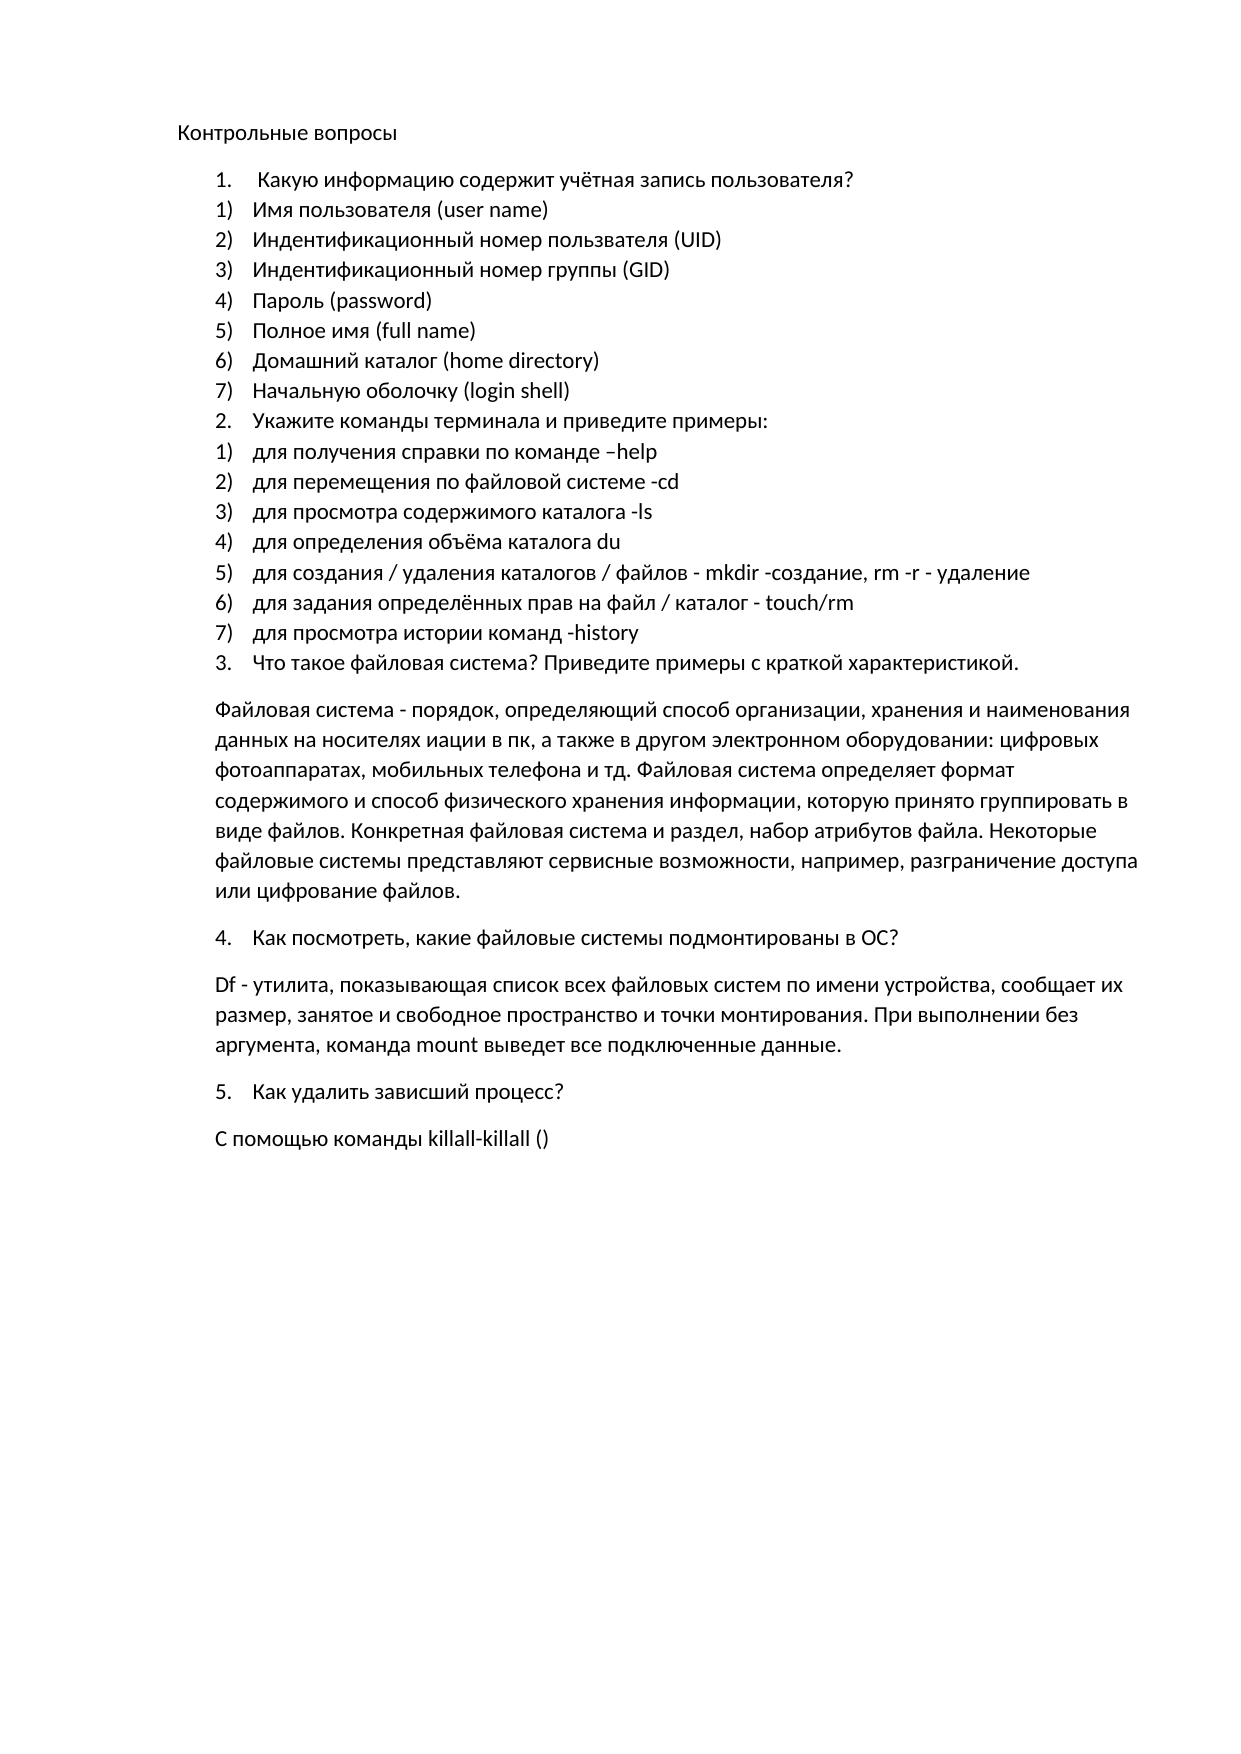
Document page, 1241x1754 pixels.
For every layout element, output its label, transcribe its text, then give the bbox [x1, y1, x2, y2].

list для определения объёма каталога du [215, 527, 1152, 556]
list Как удалить зависший процесс? [215, 1077, 1152, 1106]
list Как посмотреть, какие файловые системы подмонтированы в ОС? [215, 923, 1152, 951]
list Что такое файловая система? Приведите примеры с краткой характеристикой. [215, 648, 1152, 676]
list Полное имя (full name) [215, 316, 1152, 344]
list Пароль (password) [215, 286, 1152, 314]
list Какую информацию содержит учётная запись пользователя? [215, 165, 1152, 193]
text Файловая система - порядок, определяющий способ организации, хранения и наименования данных на носителях иации в пк, а также в другом электронном оборудовании: цифровых фотоаппаратах, мобильных телефона и тд. Файловая система определяет формат содержимого и способ физического хранения информации, которую принято группировать в виде файлов. Конкретная файловая система и раздел, набор атрибутов файла. Некоторые файловые системы представляют сервисные возможности, например, разграничение доступа или цифрование файлов. [215, 695, 1152, 904]
text Df - утилита, показывающая список всех файловых систем по имени устройства, сообщает их размер, занятое и свободное пространство и точки монтирования. При выполнении без аргумента, команда mount выведет все подключенные данные. [215, 970, 1152, 1059]
list Домашний каталог (home directory) [215, 346, 1152, 374]
list Имя пользователя (user name) [215, 195, 1152, 223]
text С помощью команды killall-killall () [215, 1124, 1152, 1152]
list для перемещения по файловой системе -cd [215, 467, 1152, 495]
list Начальную оболочку (login shell) [215, 376, 1152, 404]
list Индентификационный номер группы (GID) [215, 256, 1152, 284]
list для просмотра истории команд -history [215, 618, 1152, 646]
list Индентификационный номер пользвателя (UID) [215, 225, 1152, 253]
list Укажите команды терминала и приведите примеры: [215, 407, 1152, 435]
list для получения справки по команде –help [215, 437, 1152, 465]
list для просмотра содержимого каталога -ls [215, 497, 1152, 525]
list для задания определённых прав на файл / каталог - touch/rm [215, 588, 1152, 616]
text Контрольные вопросы [177, 118, 1152, 146]
list для создания / удаления каталогов / файлов - mkdir -создание, rm -r - удаление [215, 558, 1152, 586]
